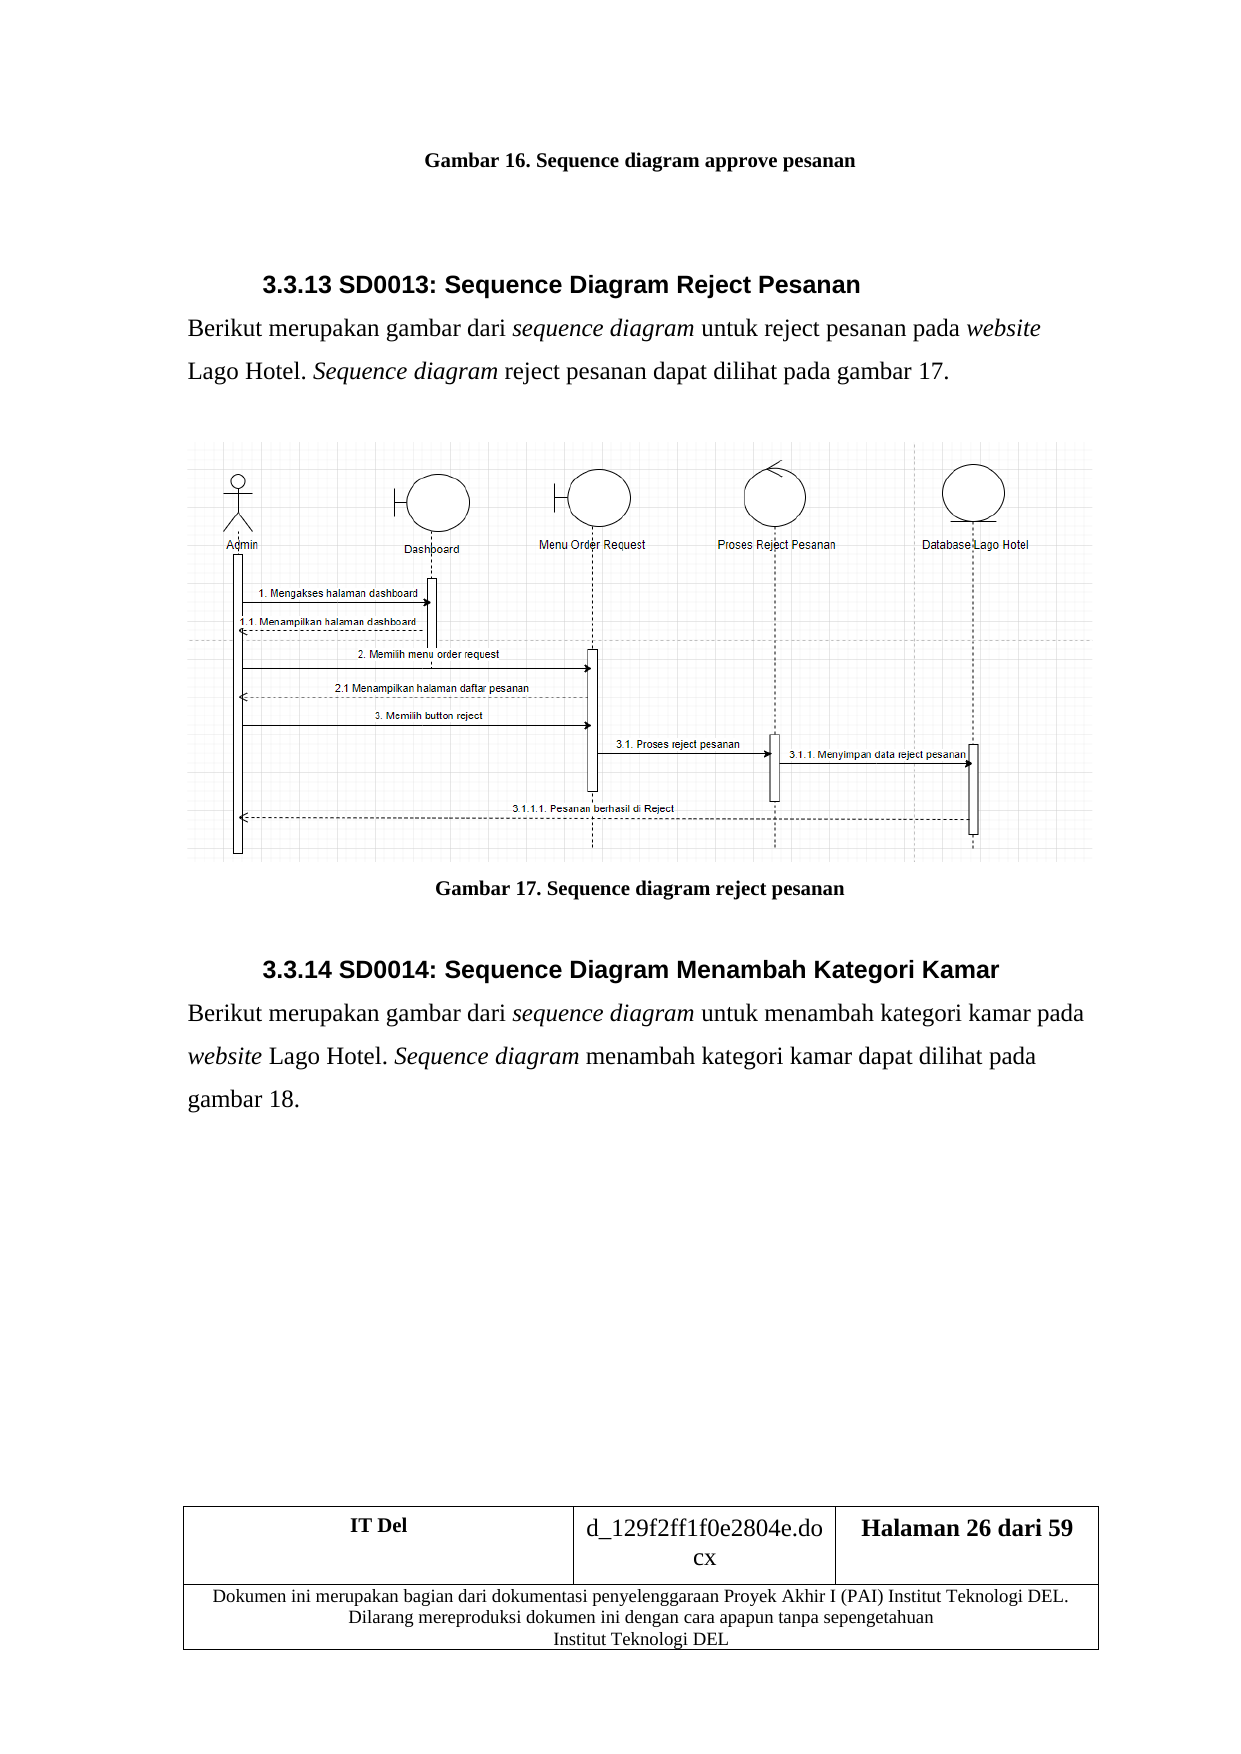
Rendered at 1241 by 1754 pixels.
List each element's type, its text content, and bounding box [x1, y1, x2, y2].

text Berikut merupakan gambar dari sequence diagram untuk menambah kategori kamar pada website Lago Hotel. Sequence diagram menambah kategori kamar dapat dilihat pada gambar 18. [187, 998, 1092, 1113]
text 3.3.13 SD0013: Sequence Diagram Reject Pesanan [187, 270, 1092, 299]
text 3.3.14 SD0014: Sequence Diagram Menambah Kategori Kamar [187, 955, 1092, 983]
text Gambar 16. Sequence diagram approve pesanan [187, 148, 1092, 172]
text Berikut merupakan gambar dari sequence diagram untuk reject pesanan pada website Lago Hotel. Sequence diagram reject pesanan dapat dilihat pada gambar 17. [187, 313, 1092, 385]
text Gambar 17. Sequence diagram reject pesanan [187, 876, 1092, 899]
picture [187, 442, 1093, 862]
